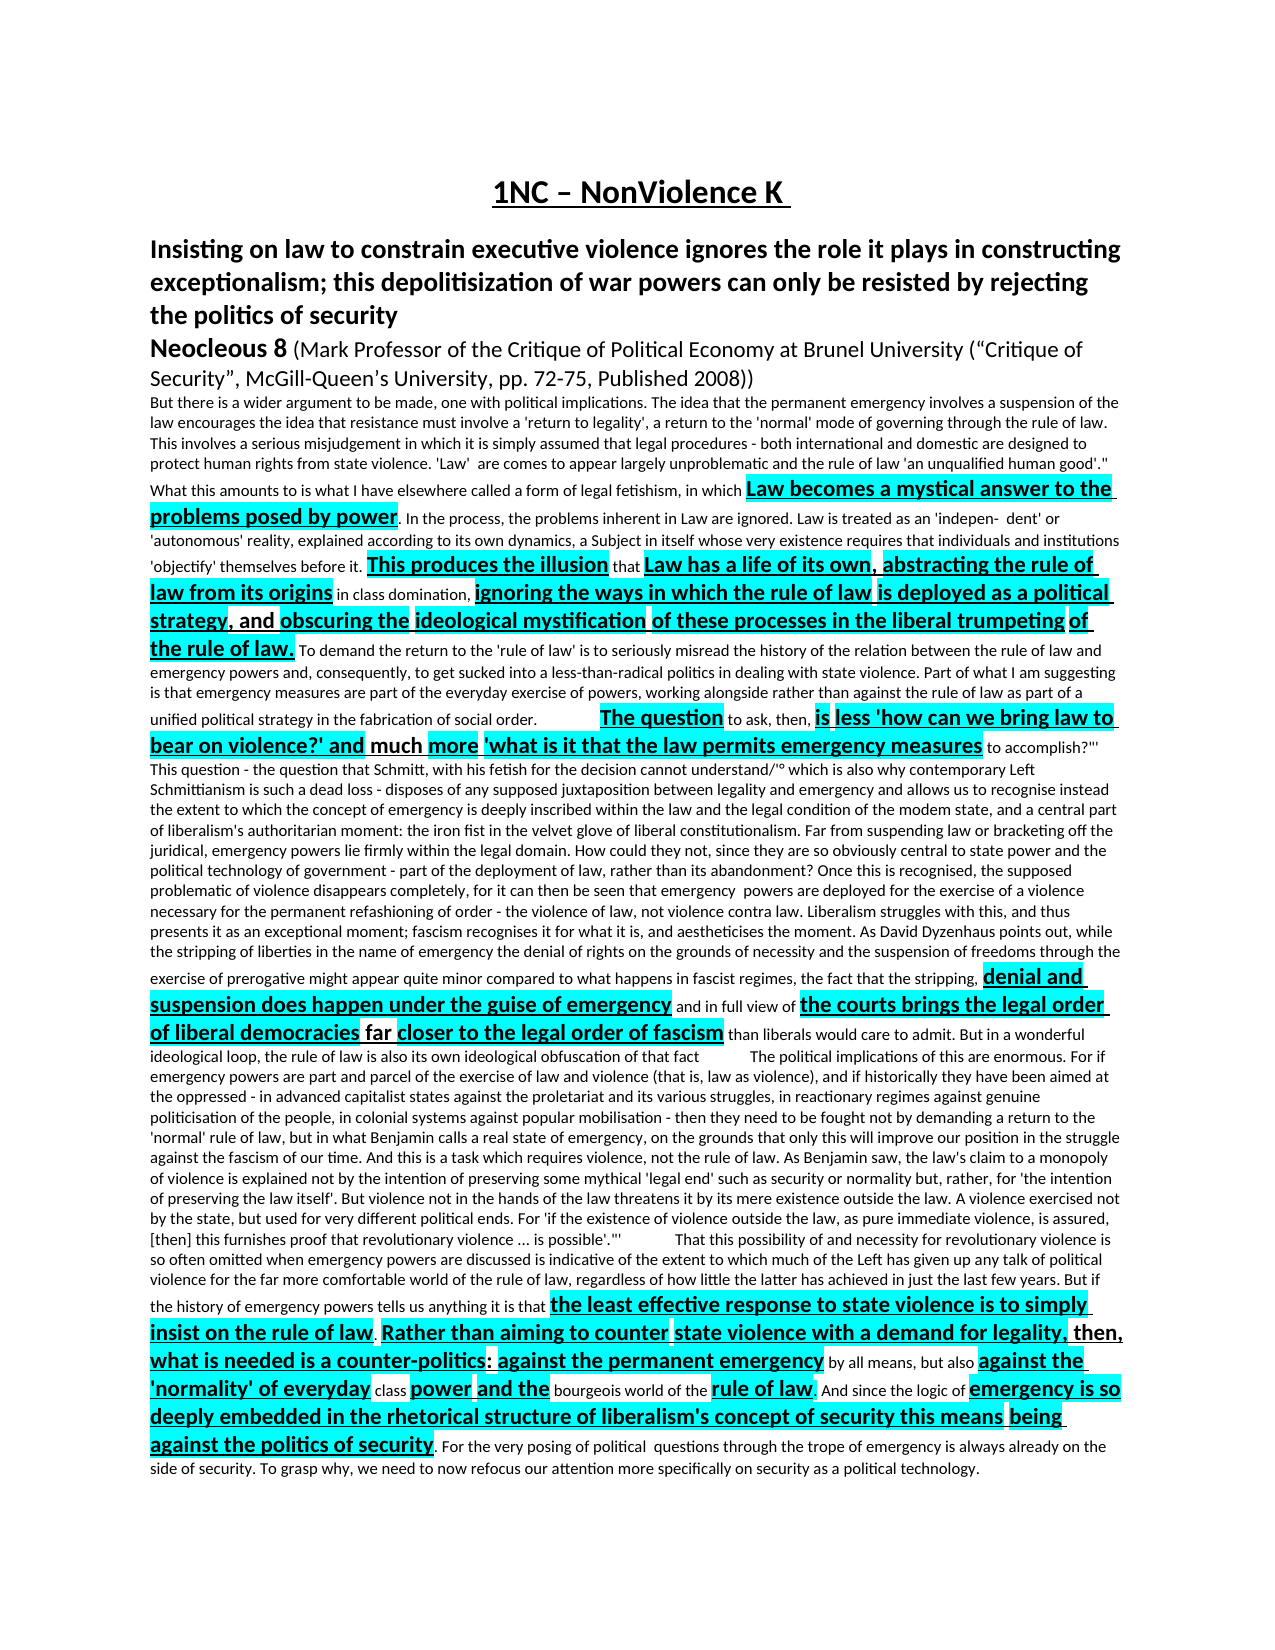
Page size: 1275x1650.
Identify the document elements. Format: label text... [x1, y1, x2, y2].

subtitle 1NC – NonViolence K [150, 171, 1125, 212]
text Neocleous 8 (Mark Professor of the Critique of Political Economy at Brunel University (“Critique of Security”, McGill-Queen’s University, pp. 72-75, Published 2008)) [150, 331, 1125, 392]
text But there is a wider argument to be made, one with political implications. The idea that the permanent emergency involves a suspension of the law encourages the idea that resistance must involve a 'return to legality', a return to the 'normal' mode of governing through the rule of law. This involves a serious misjudgement in which it is simply assumed that legal procedures - both international and domestic are designed to protect human rights from state violence. 'Law' are comes to appear largely unproblematic and the rule of law 'an unqualified human good'." What this amounts to is what I have elsewhere called a form of legal fetishism, in which Law becomes a mystical answer to the problems posed by power. In the process, the problems inherent in Law are ignored. Law is treated as an 'indepen- dent' or 'autonomous' reality, explained according to its own dynamics, a Subject in itself whose very existence requires that individuals and institutions 'objectify' themselves before it. This produces the illusion that Law has a life of its own, abstracting the rule of law from its origins in class domination, ignoring the ways in which the rule of law is deployed as a political strategy, and obscuring the ideological mystification of these processes in the liberal trumpeting of the rule of law. To demand the return to the 'rule of law' is to seriously misread the history of the relation between the rule of law and emergency powers and, consequently, to get sucked into a less-than-radical politics in dealing with state violence. Part of what I am suggesting is that emergency measures are part of the everyday exercise of powers, working alongside rather than against the rule of law as part of a unified political strategy in the fabrication of social order. The question to ask, then, is less 'how can we bring law to bear on violence?' and much more 'what is it that the law permits emergency measures to accomplish?"' This question - the question that Schmitt, with his fetish for the decision cannot understand/'° which is also why contemporary Left Schmittianism is such a dead loss - disposes of any supposed juxtaposition between legality and emergency and allows us to recognise instead the extent to which the concept of emergency is deeply inscribed within the law and the legal condition of the modem state, and a central part of liberalism's authoritarian moment: the iron fist in the velvet glove of liberal constitutionalism. Far from suspending law or bracketing off the juridical, emergency powers lie firmly within the legal domain. How could they not, since they are so obviously central to state power and the political technology of government - part of the deployment of law, rather than its abandonment? Once this is recognised, the supposed problematic of violence disappears completely, for it can then be seen that emergency powers are deployed for the exercise of a violence necessary for the permanent refashioning of order - the violence of law, not violence contra law. Liberalism struggles with this, and thus presents it as an exceptional moment; fascism recognises it for what it is, and aestheticises the moment. As David Dyzenhaus points out, while the stripping of liberties in the name of emergency the denial of rights on the grounds of necessity and the suspension of freedoms through the exercise of prerogative might appear quite minor compared to what happens in fascist regimes, the fact that the stripping, denial and suspension does happen under the guise of emergency and in full view of the courts brings the legal order of liberal democracies far closer to the legal order of fascism than liberals would care to admit. But in a wonderful ideological loop, the rule of law is also its own ideological obfuscation of that fact The political implications of this are enormous. For if emergency powers are part and parcel of the exercise of law and violence (that is, law as violence), and if historically they have been aimed at the oppressed - in advanced capitalist states against the proletariat and its various struggles, in reactionary regimes against genuine politicisation of the people, in colonial systems against popular mobilisation - then they need to be fought not by demanding a return to the 'normal' rule of law, but in what Benjamin calls a real state of emergency, on the grounds that only this will improve our position in the struggle against the fascism of our time. And this is a task which requires violence, not the rule of law. As Benjamin saw, the law's claim to a monopoly of violence is explained not by the intention of preserving some mythical 'legal end' such as security or normality but, rather, for 'the intention of preserving the law itself'. But violence not in the hands of the law threatens it by its mere existence outside the law. A violence exercised not by the state, but used for very different political ends. For 'if the existence of violence outside the law, as pure immediate violence, is assured, [then] this furnishes proof that revolutionary violence ... is possible'."' That this possibility of and necessity for revolutionary violence is so often omitted when emergency powers are discussed is indicative of the extent to which much of the Left has given up any talk of political violence for the far more comfortable world of the rule of law, regardless of how little the latter has achieved in just the last few years. But if the history of emergency powers tells us anything it is that the least effective response to state violence is to simply insist on the rule of law. Rather than aiming to counter state violence with a demand for legality, then, what is needed is a counter-politics: against the permanent emergency by all means, but also against the 'normality' of everyday class power and the bourgeois world of the rule of law. And since the logic of emergency is so deeply embedded in the rhetorical structure of liberalism's concept of security this means being against the politics of security. For the very posing of political questions through the trope of emergency is always already on the side of security. To grasp why, we need to now refocus our attention more specifically on security as a political technology. [150, 392, 1125, 1478]
subtitle Insisting on law to constrain executive violence ignores the role it plays in constructing exceptionalism; this depolitisization of war powers can only be resisted by rejecting the politics of security [150, 232, 1125, 331]
